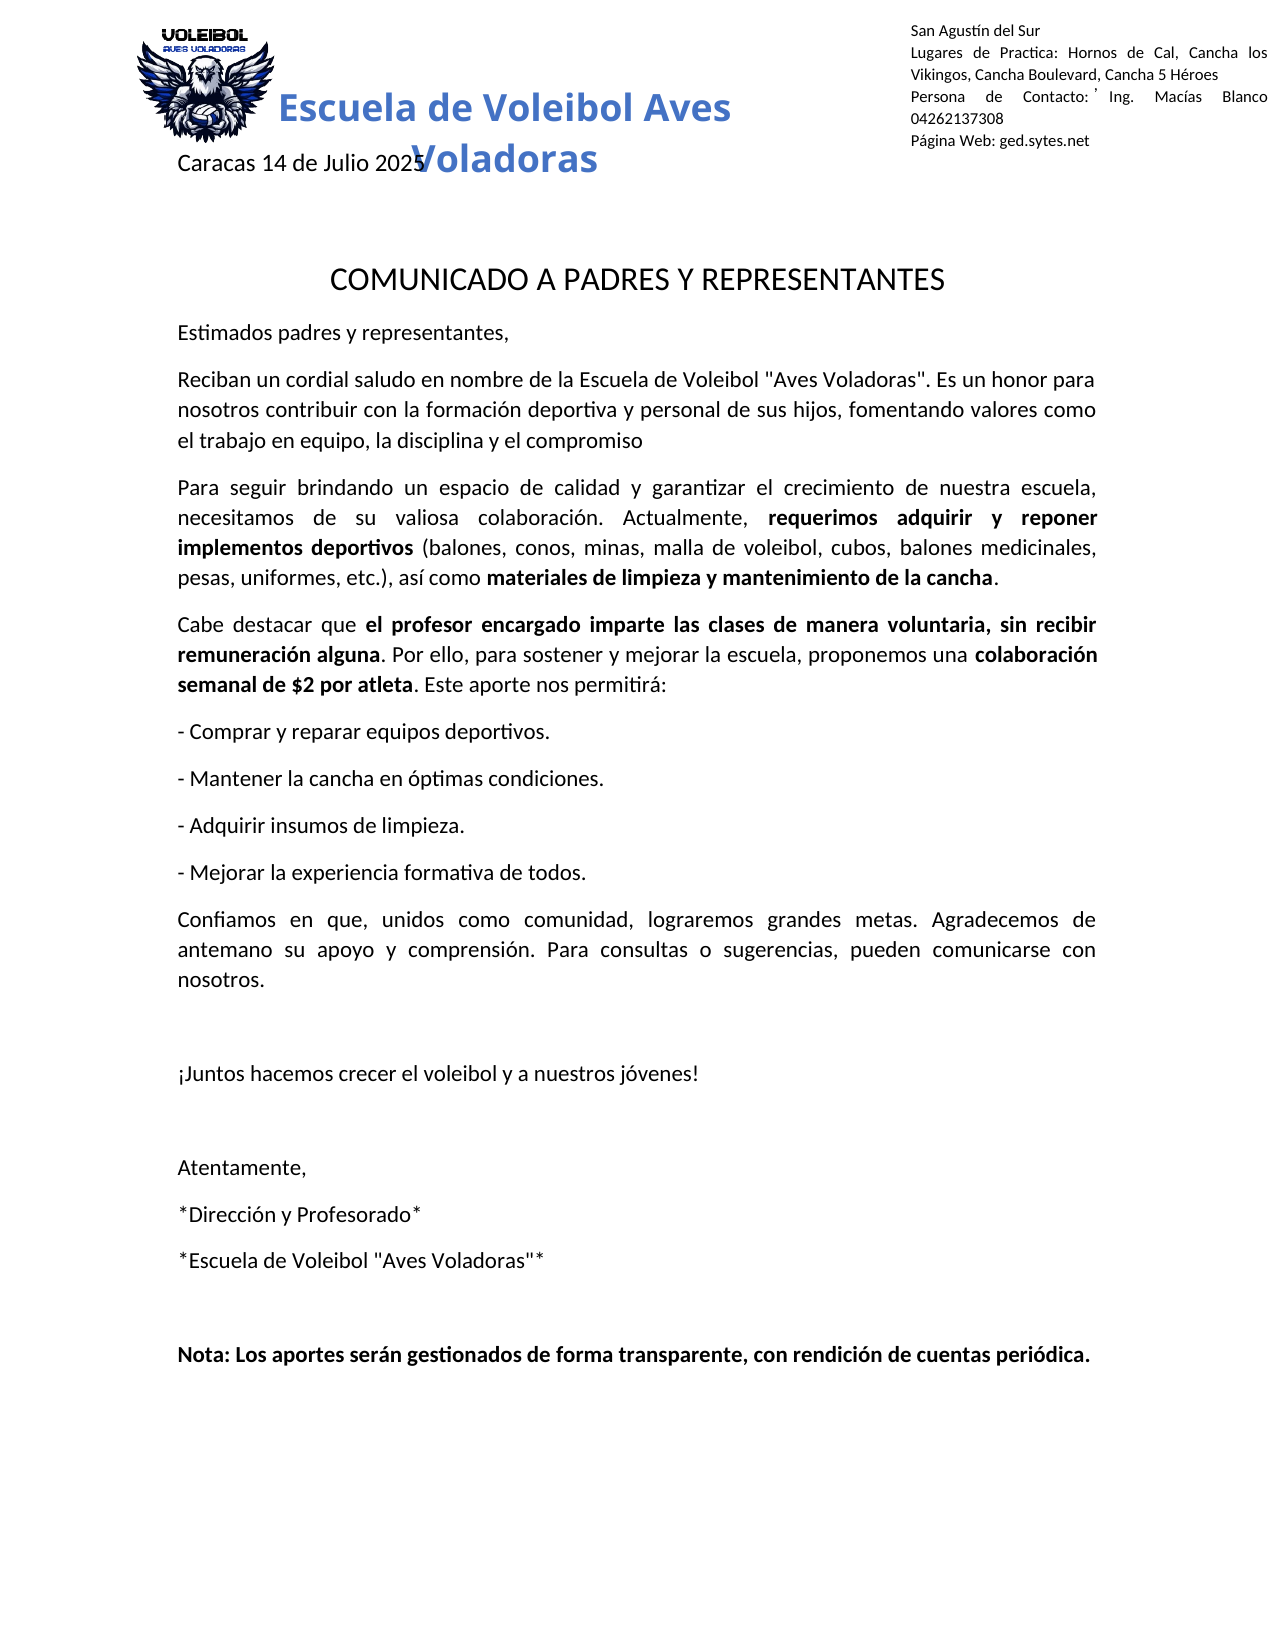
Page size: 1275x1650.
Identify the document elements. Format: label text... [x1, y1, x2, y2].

text *Dirección y Profesorado* [177, 1200, 1098, 1228]
text Confiamos en que, unidos como comunidad, lograremos grandes metas. Agradecemos de antemano su apoyo y comprensión. Para consultas o sugerencias, pueden comunicarse con nosotros. [177, 905, 1098, 993]
text Reciban un cordial saludo en nombre de la Escuela de Voleibol "Aves Voladoras". Es un honor para nosotros contribuir con la formación deportiva y personal de sus hijos, fomentando valores como el trabajo en equipo, la disciplina y el compromiso [177, 365, 1098, 454]
text Cabe destacar que el profesor encargado imparte las clases de manera voluntaria, sin recibir remuneración alguna. Por ello, para sostener y mejorar la escuela, proponemos una colaboración semanal de $2 por atleta. Este aporte nos permitirá: [177, 610, 1098, 698]
text Caracas 14 de Julio 2025 [177, 148, 1098, 178]
text - Comprar y reparar equipos deportivos. [177, 717, 1098, 745]
text Estimados padres y representantes, [177, 318, 1098, 346]
text - Mantener la cancha en óptimas condiciones. [177, 764, 1098, 792]
text COMUNICADO A PADRES Y REPRESENTANTES [177, 258, 1098, 298]
text ¡Juntos hacemos crecer el voleibol y a nuestros jóvenes! [177, 1059, 1098, 1087]
text - Adquirir insumos de limpieza. [177, 811, 1098, 839]
picture [130, 17, 288, 143]
text Atentamente, [177, 1153, 1098, 1181]
text Nota: Los aportes serán gestionados de forma transparente, con rendición de cuentas periódica. [177, 1340, 1098, 1368]
text - Mejorar la experiencia formativa de todos. [177, 858, 1098, 886]
text Para seguir brindando un espacio de calidad y garantizar el crecimiento de nuestra escuela, necesitamos de su valiosa colaboración. Actualmente, requerimos adquirir y reponer implementos deportivos (balones, conos, minas, malla de voleibol, cubos, balones medicinales, pesas, uniformes, etc.), así como materiales de limpieza y mantenimiento de la cancha. [177, 473, 1098, 591]
text *Escuela de Voleibol "Aves Voladoras"* [177, 1247, 1098, 1274]
